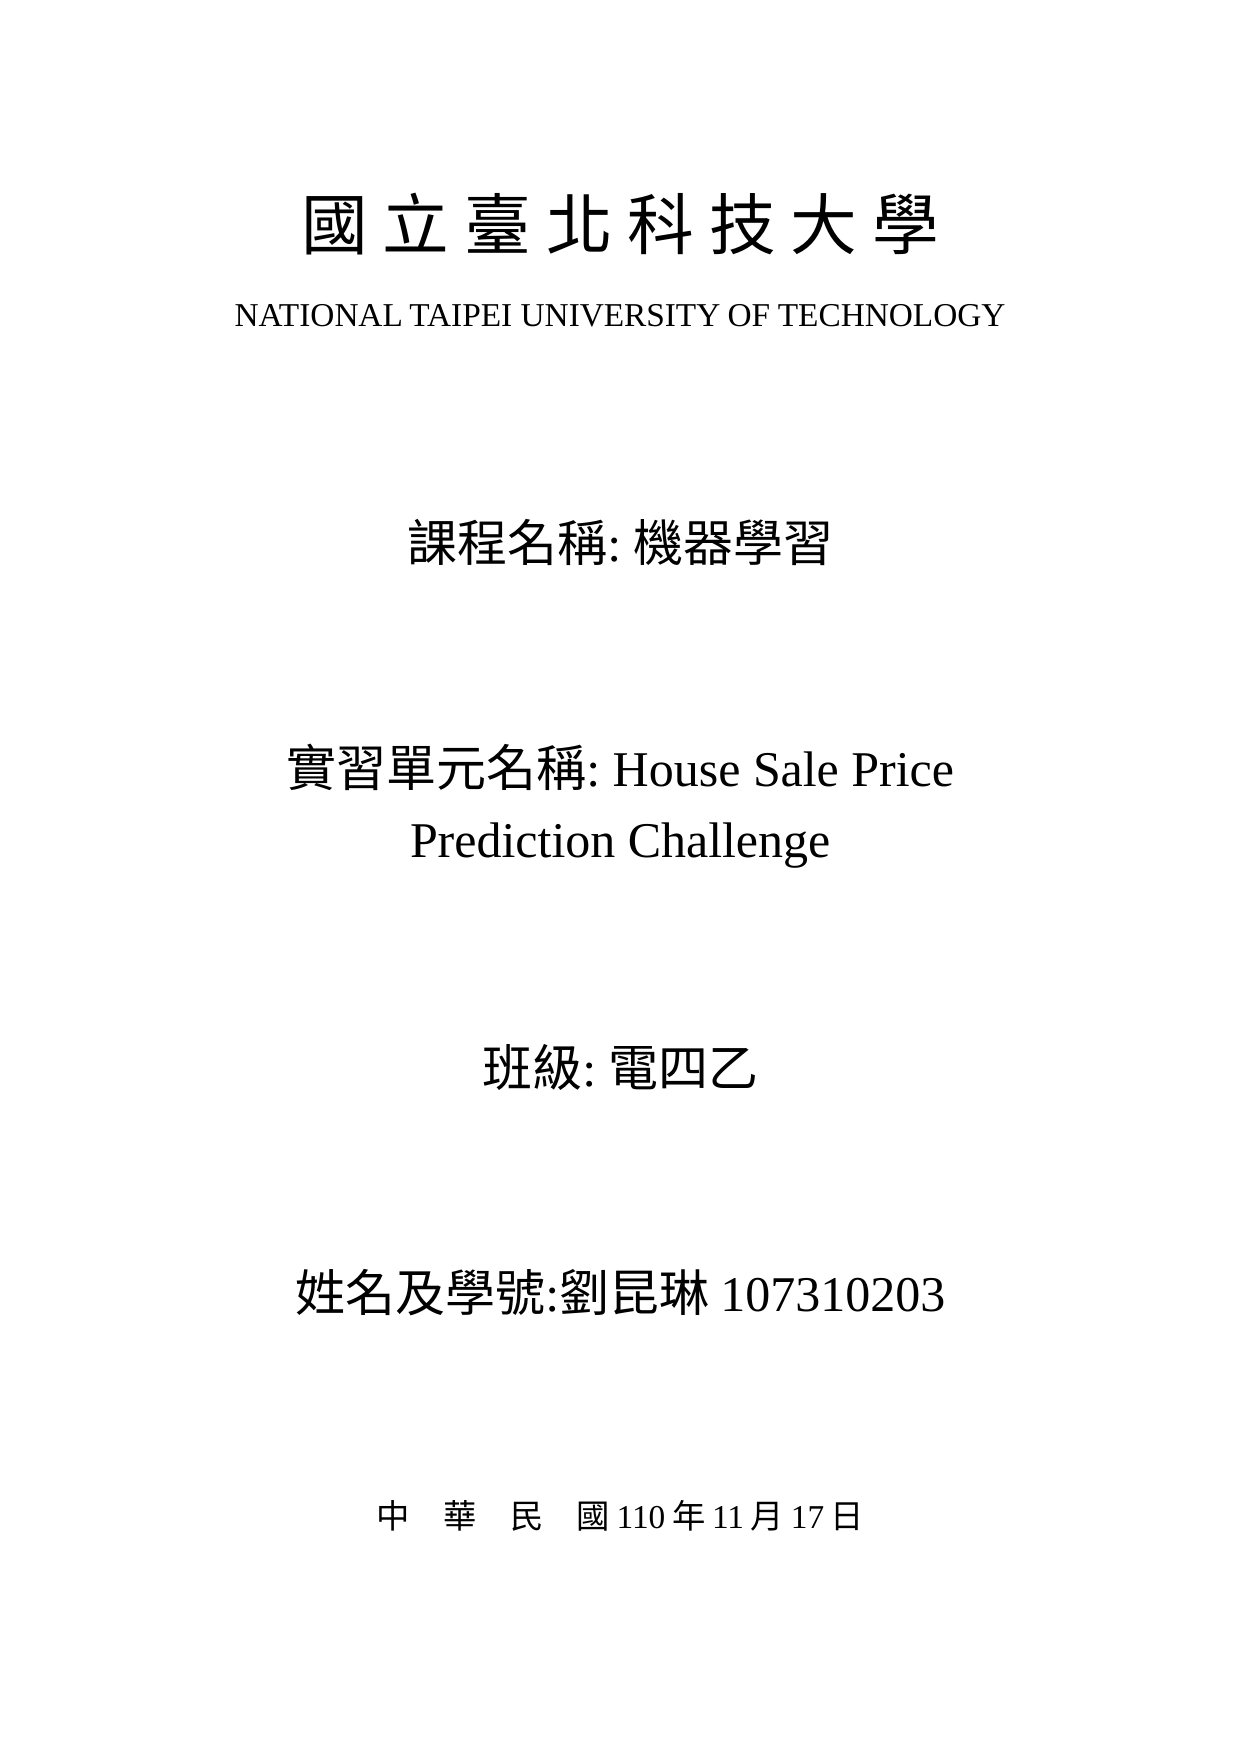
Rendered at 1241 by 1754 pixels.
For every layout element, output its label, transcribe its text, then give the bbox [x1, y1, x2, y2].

text 中 華 民 國110年11月17日 [187, 1477, 1053, 1552]
text NATIONAL TAIPEI UNIVERSITY OF TECHNOLOGY [187, 277, 1053, 352]
text 姓名及學號:劉昆琳 107310203 [187, 1252, 1053, 1327]
text 國 立 臺 北 科 技 大 學 [187, 164, 1053, 277]
text 實習單元名稱: House Sale Price Prediction Challenge [187, 727, 1053, 877]
text 班級: 電四乙 [187, 1027, 1053, 1102]
text 課程名稱: 機器學習 [187, 502, 1053, 577]
